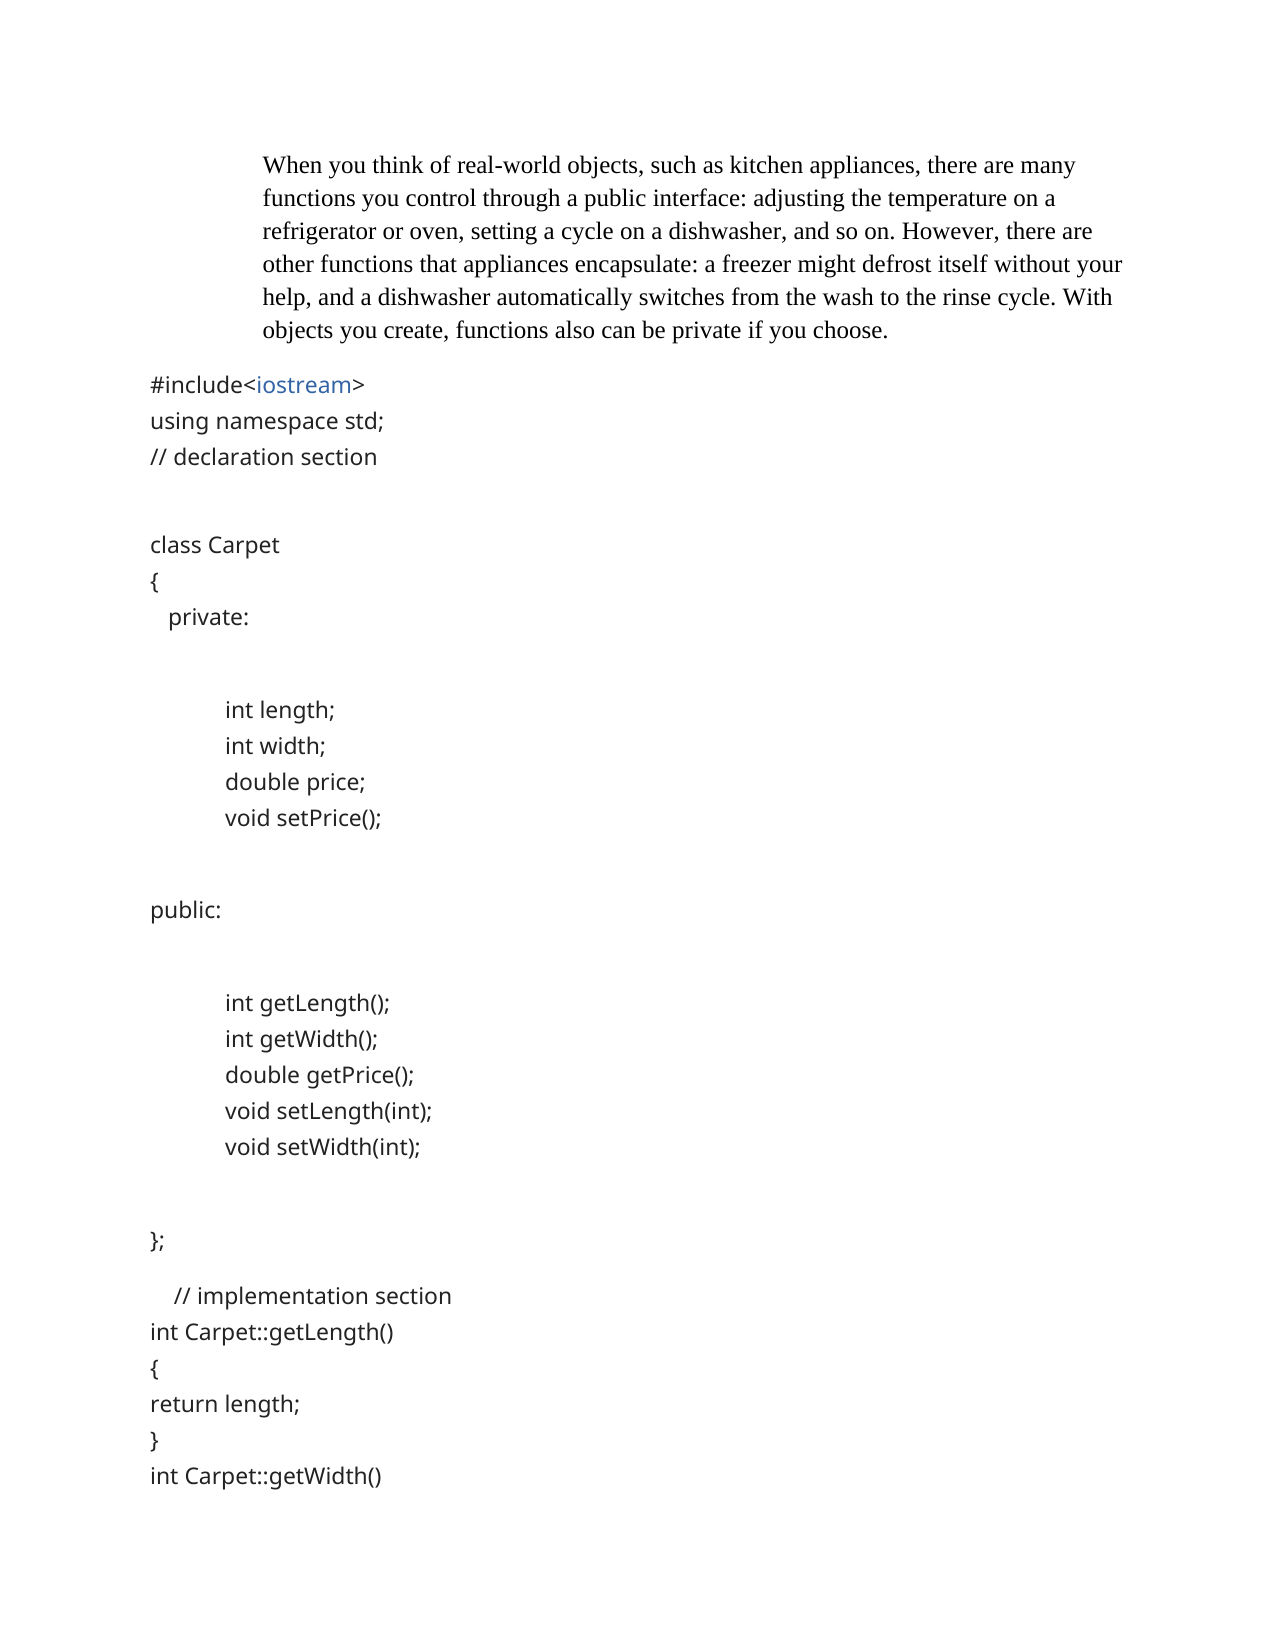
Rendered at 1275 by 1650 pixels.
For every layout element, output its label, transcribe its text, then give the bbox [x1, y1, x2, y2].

text }; [150, 1188, 1125, 1255]
text public: [150, 858, 1125, 926]
text #include<iostream> using namespace std; // declaration section [150, 369, 1125, 504]
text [150, 1280, 1125, 1491]
list When you think of real-world objects, such as kitchen appliances, there are many functions you control through a public interface: adjusting the temperature on a refrigerator or oven, setting a cycle on a dishwasher, and so on. However, there are other functions that appliances encapsulate: a freezer might defrost itself without your help, and a dishwasher automatically switches from the wash to the rinse cycle. With objects you create, functions also can be private if you choose. [262, 150, 1125, 344]
text class Carpet { private: [150, 529, 1125, 632]
text int getLength(); int getWidth(); double getPrice(); void setLength(int); void setWidth(int); [225, 951, 1125, 1162]
text int length; int width; double price; void setPrice(); [225, 658, 1125, 833]
